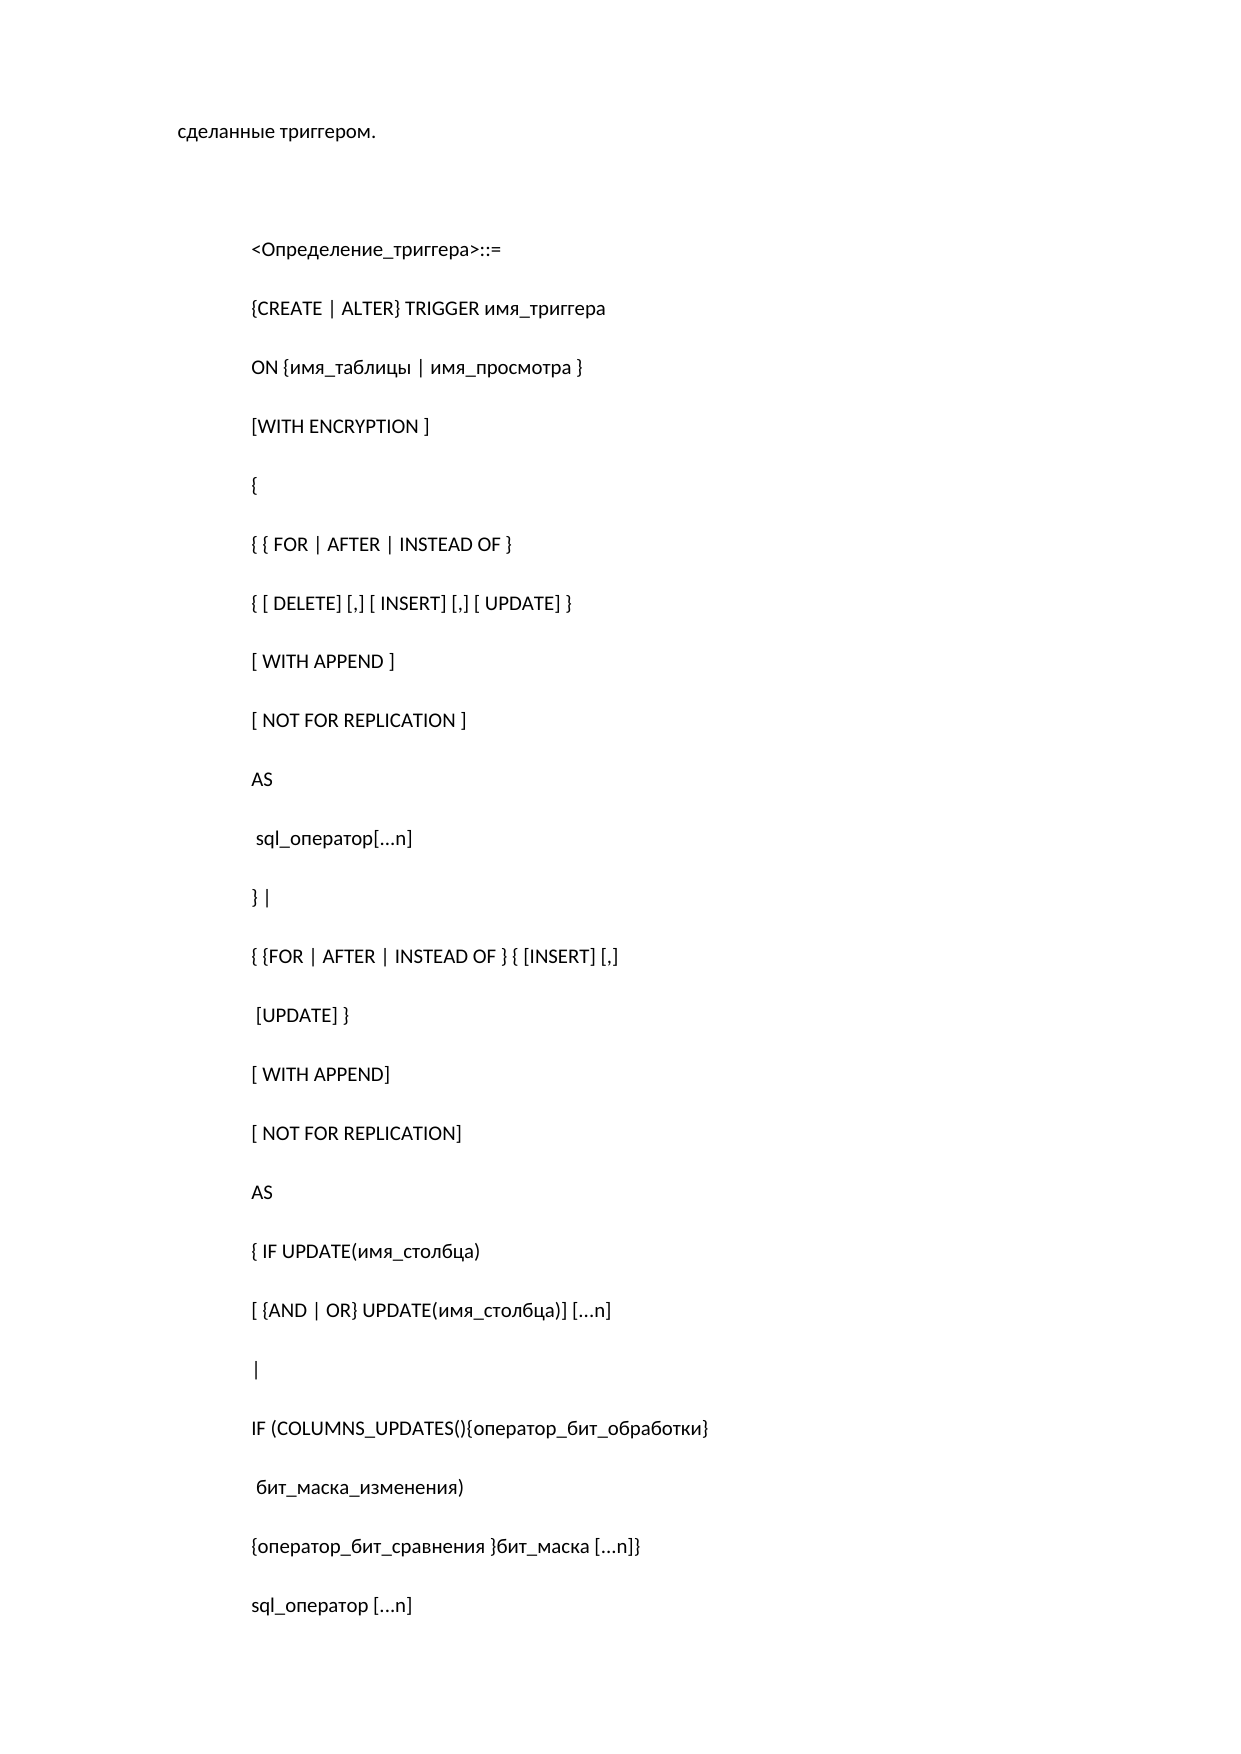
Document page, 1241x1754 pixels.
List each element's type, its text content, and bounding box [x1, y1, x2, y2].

text { [ DELETE] [,] [ INSERT] [,] [ UPDATE] } [177, 590, 1152, 615]
text sql_оператор [...n] [177, 1592, 1152, 1617]
text [WITH ENCRYPTION ] [177, 413, 1152, 438]
text IF (COLUMNS_UPDATES(){оператор_бит_обработки} [177, 1415, 1152, 1441]
text {CREATE | ALTER} TRIGGER имя_триггера [177, 295, 1152, 320]
text <Определение_триггера>::= [177, 236, 1152, 261]
text [ {AND | OR} UPDATE(имя_столбца)] [...n] [177, 1297, 1152, 1323]
text { IF UPDATE(имя_столбца) [177, 1238, 1152, 1264]
text | [177, 1356, 1152, 1382]
text [ WITH APPEND] [177, 1061, 1152, 1087]
text ON {имя_таблицы | имя_просмотра } [177, 354, 1152, 379]
text { {FOR | AFTER | INSTEAD OF } { [INSERT] [,] [177, 943, 1152, 969]
text [UPDATE] } [177, 1002, 1152, 1028]
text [177, 118, 1152, 143]
text [ NOT FOR REPLICATION] [177, 1120, 1152, 1146]
text { [177, 472, 1152, 497]
text {оператор_бит_сравнения }бит_маска [...n]} [177, 1533, 1152, 1558]
text [ WITH APPEND ] [177, 649, 1152, 674]
text sql_оператор[...n] [177, 826, 1152, 851]
text } | [177, 884, 1152, 910]
text AS [177, 767, 1152, 792]
text [ NOT FOR REPLICATION ] [177, 708, 1152, 733]
text { { FOR | AFTER | INSTEAD OF } [177, 531, 1152, 556]
text бит_маска_изменения) [177, 1474, 1152, 1499]
text AS [177, 1179, 1152, 1205]
